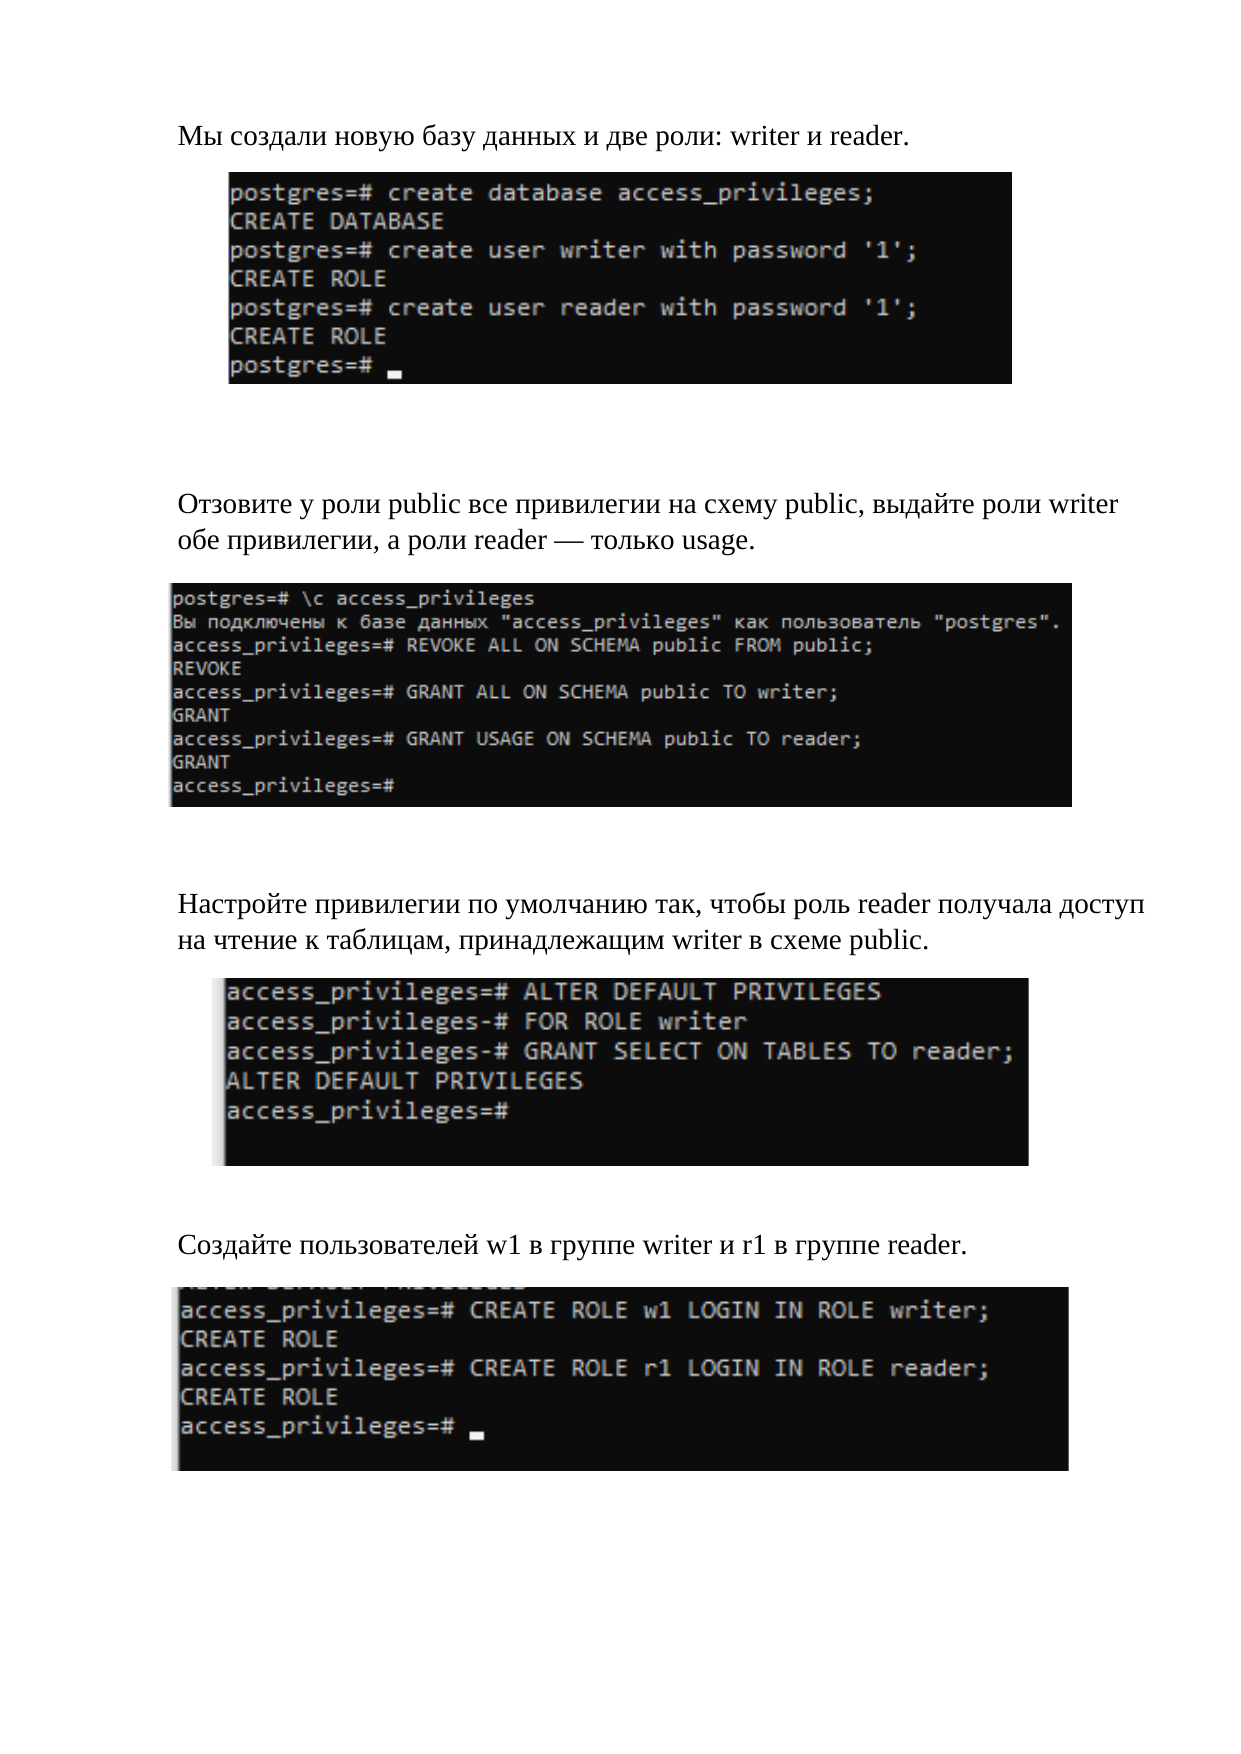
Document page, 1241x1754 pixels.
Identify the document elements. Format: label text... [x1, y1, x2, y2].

text Мы создали новую базу данных и две роли: writer и reader. [177, 118, 1152, 152]
text Создайте пользователей w1 в группе writer и r1 в группе reader. [177, 1227, 1152, 1261]
picture [211, 978, 1029, 1166]
text Отзовите у роли public все привилегии на схему public, выдайте роли writer обе привилегии, а роли reader — только usage. [177, 486, 1152, 556]
picture [228, 172, 1012, 384]
picture [168, 583, 1072, 807]
text Настройте привилегии по умолчанию так, чтобы роль reader получала доступ на чтение к таблицам, принадлежащим writer в схеме public. [177, 886, 1152, 956]
picture [171, 1287, 1069, 1471]
